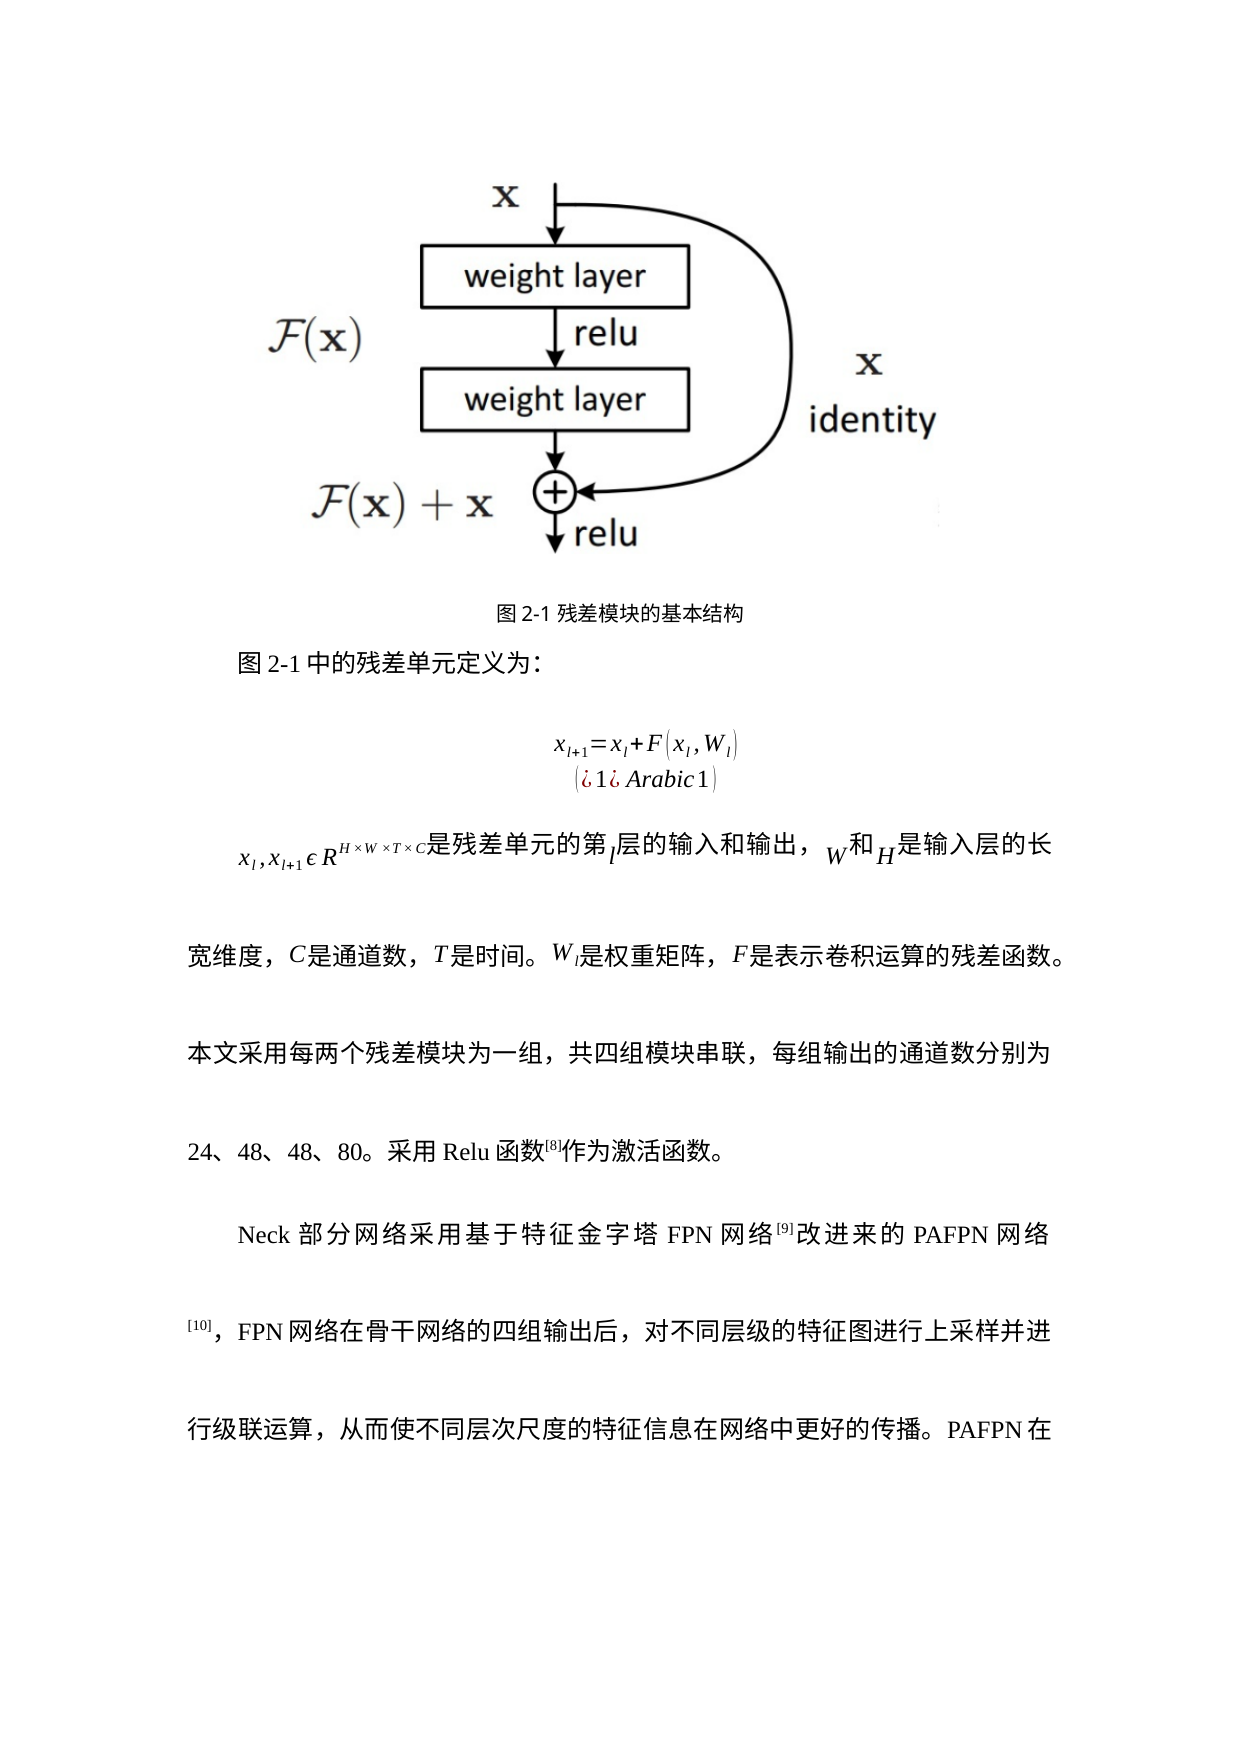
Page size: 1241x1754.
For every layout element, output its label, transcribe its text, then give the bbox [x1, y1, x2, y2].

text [187, 1200, 1053, 1460]
text 图2-1中的残差单元定义为： [187, 629, 1053, 694]
picture [237, 159, 940, 554]
text 图2-1 残差模块的基本结构 [187, 597, 1053, 629]
text 是残差单元的第层的输入和输出，和是输入层的长宽维度，是通道数，是时间。是权重矩阵，是表示卷积运算的残差函数。本文采用每两个残差模块为一组，共四组模块串联，每组输出的通道数分别为24、48、48、80。采用Relu函数[8]作为激活函数。 [187, 824, 1053, 1182]
